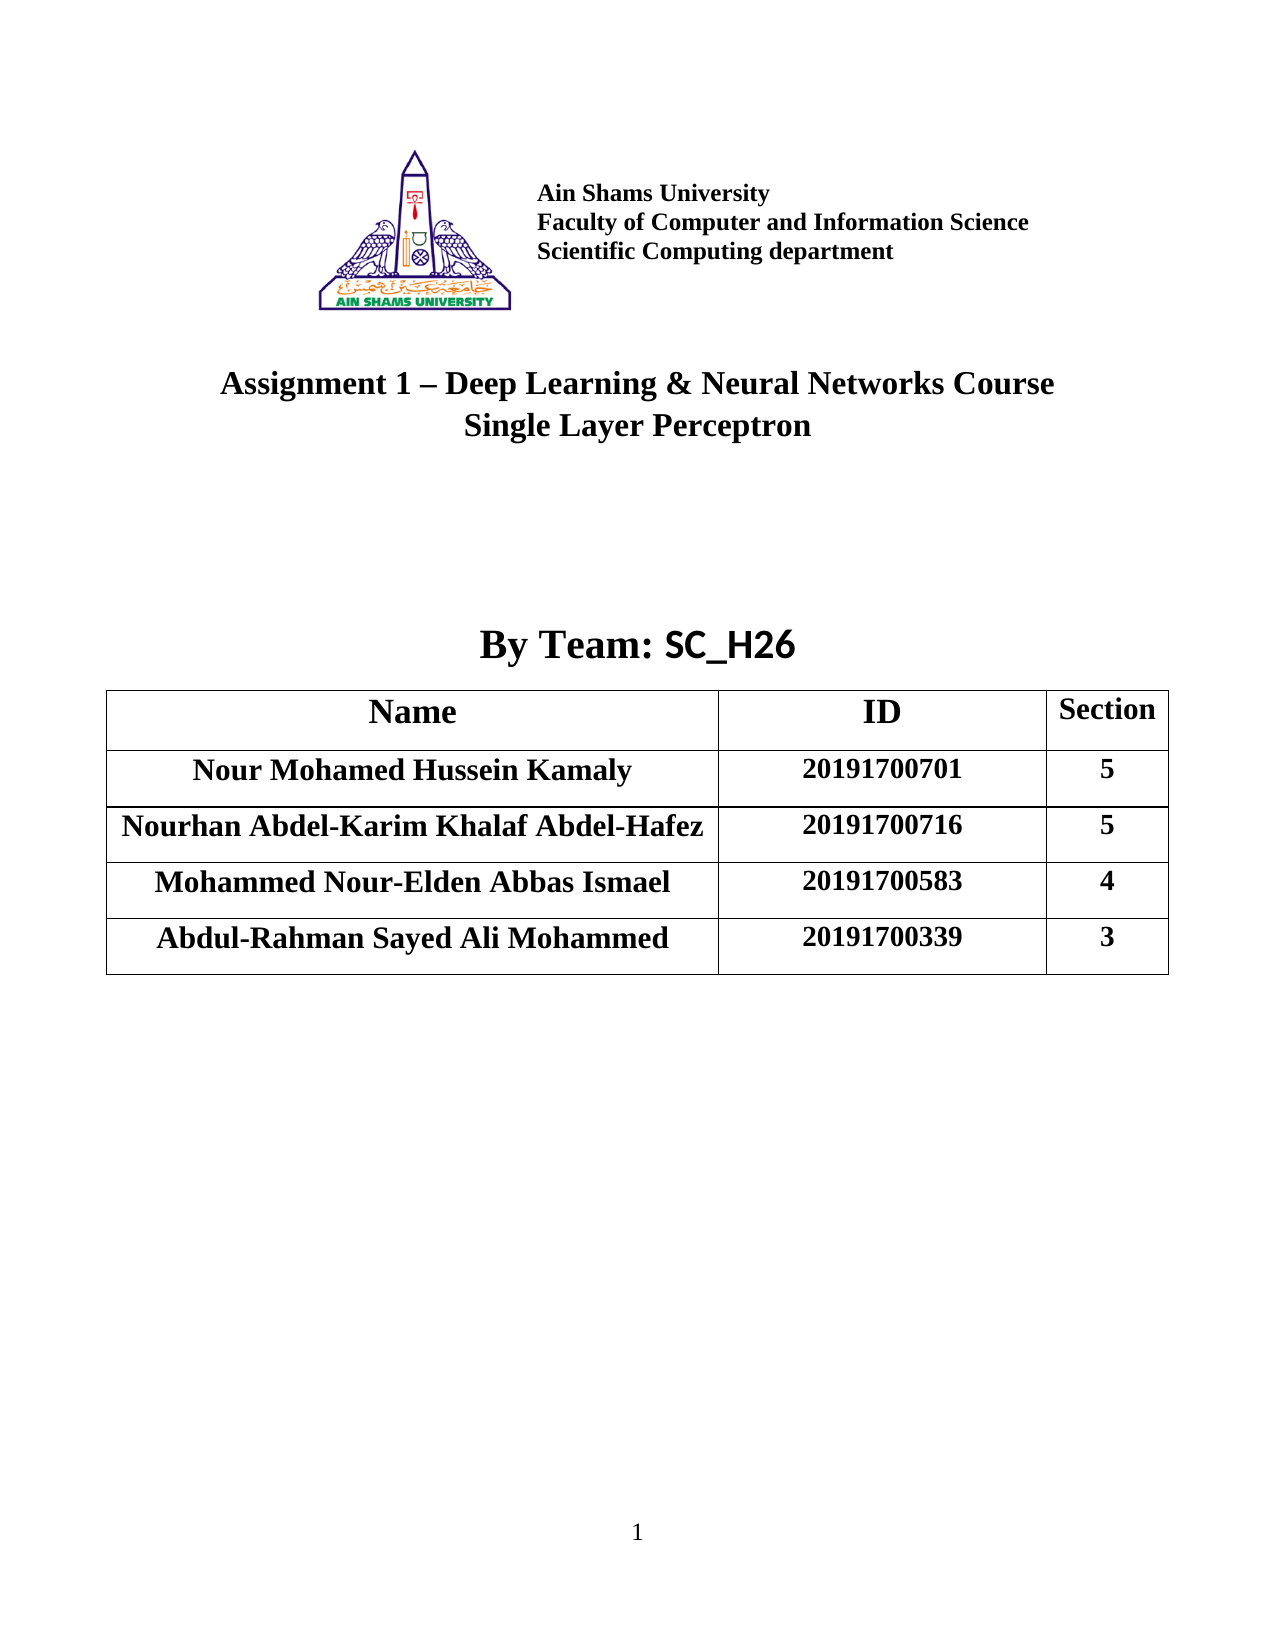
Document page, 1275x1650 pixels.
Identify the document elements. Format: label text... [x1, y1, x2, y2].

text By Team: SC_H26 [150, 618, 1125, 669]
table_cell 20191700701 [719, 751, 1046, 806]
table_cell 5 [1047, 751, 1168, 806]
table_cell 20191700716 [719, 808, 1046, 862]
table_cell 4 [1047, 863, 1168, 918]
table_cell 3 [1047, 919, 1168, 974]
table_cell Mohammed Nour-Elden Abbas Ismael [107, 863, 718, 918]
table_cell Nour Mohamed Hussein Kamaly [107, 751, 718, 806]
table_cell 20191700339 [719, 919, 1046, 974]
table_cell Nourhan Abdel-Karim Khalaf Abdel-Hafez [107, 808, 718, 862]
table_cell Abdul-Rahman Sayed Ali Mohammed [107, 919, 718, 974]
picture [317, 150, 512, 311]
table_header Name [107, 691, 718, 750]
table_cell 5 [1047, 808, 1168, 862]
table_header Section [1047, 691, 1168, 750]
table_cell 20191700583 [719, 863, 1046, 918]
text Single Layer Perceptron [150, 405, 1125, 443]
table_header ID [719, 691, 1046, 750]
text Assignment 1 – Deep Learning & Neural Networks Course [150, 363, 1125, 402]
